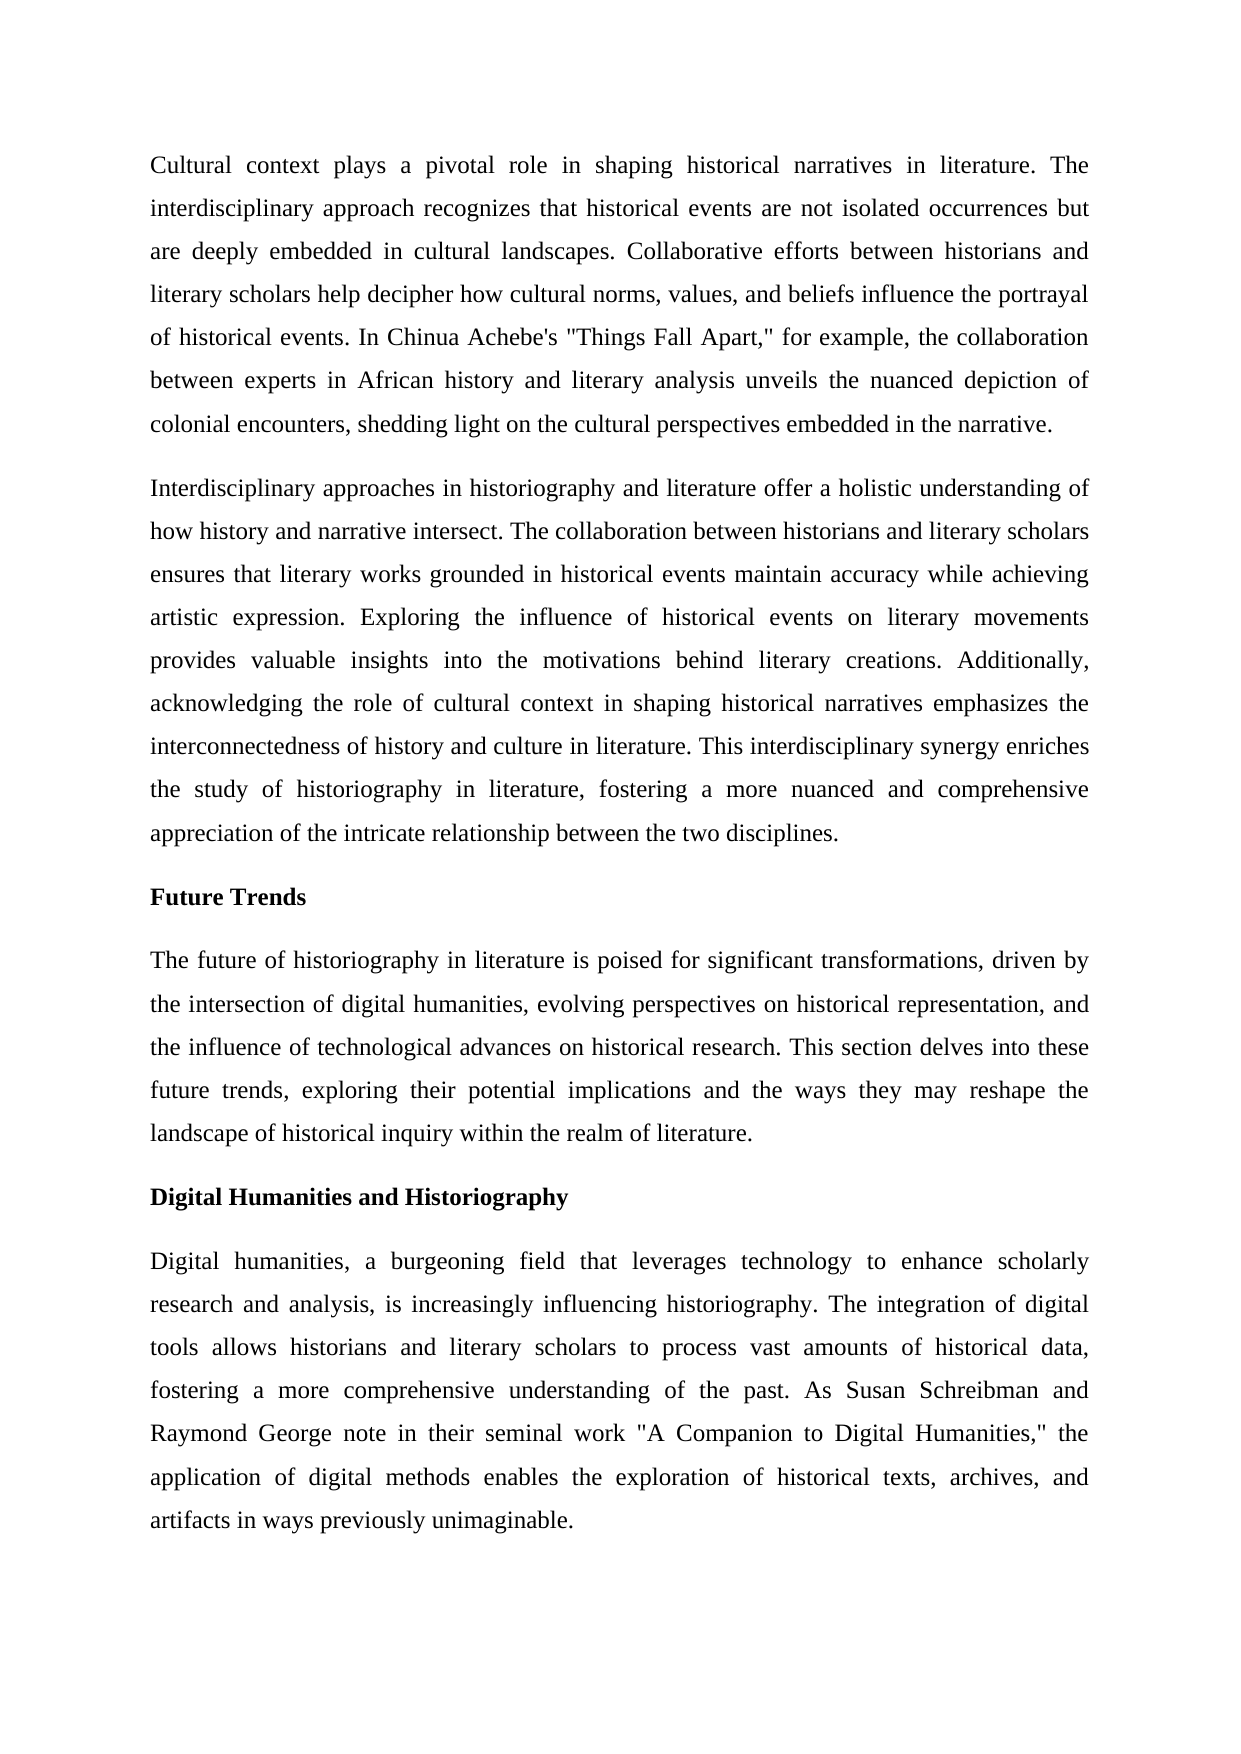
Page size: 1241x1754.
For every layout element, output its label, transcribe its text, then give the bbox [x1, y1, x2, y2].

text The future of historiography in literature is poised for significant transformations, driven by the intersection of digital humanities, evolving perspectives on historical representation, and the influence of technological advances on historical research. This section delves into these future trends, exploring their potential implications and the ways they may reshape the landscape of historical inquiry within the realm of literature. [150, 946, 1090, 1147]
text Digital humanities, a burgeoning field that leverages technology to enhance scholarly research and analysis, is increasingly influencing historiography. The integration of digital tools allows historians and literary scholars to process vast amounts of historical data, fostering a more comprehensive understanding of the past. As Susan Schreibman and Raymond George note in their seminal work "A Companion to Digital Humanities," the application of digital methods enables the exploration of historical texts, archives, and artifacts in ways previously unimaginable. [150, 1246, 1090, 1533]
text Future Trends [150, 882, 1090, 910]
text Cultural context plays a pivotal role in shaping historical narratives in literature. The interdisciplinary approach recognizes that historical events are not isolated occurrences but are deeply embedded in cultural landscapes. Collaborative efforts between historians and literary scholars help decipher how cultural norms, values, and beliefs influence the portrayal of historical events. In Chinua Achebe's "Things Fall Apart," for example, the collaboration between experts in African history and literary analysis unveils the nuanced depiction of colonial encounters, shedding light on the cultural perspectives embedded in the narrative. [150, 150, 1090, 437]
text Interdisciplinary approaches in historiography and literature offer a holistic understanding of how history and narrative intersect. The collaboration between historians and literary scholars ensures that literary works grounded in historical events maintain accuracy while achieving artistic expression. Exploring the influence of historical events on literary movements provides valuable insights into the motivations behind literary creations. Additionally, acknowledging the role of cultural context in shaping historical narratives emphasizes the interconnectedness of history and culture in literature. This interdisciplinary synergy enriches the study of historiography in literature, fostering a more nuanced and comprehensive appreciation of the intricate relationship between the two disciplines. [150, 473, 1090, 846]
text Digital Humanities and Historiography [150, 1182, 1090, 1211]
